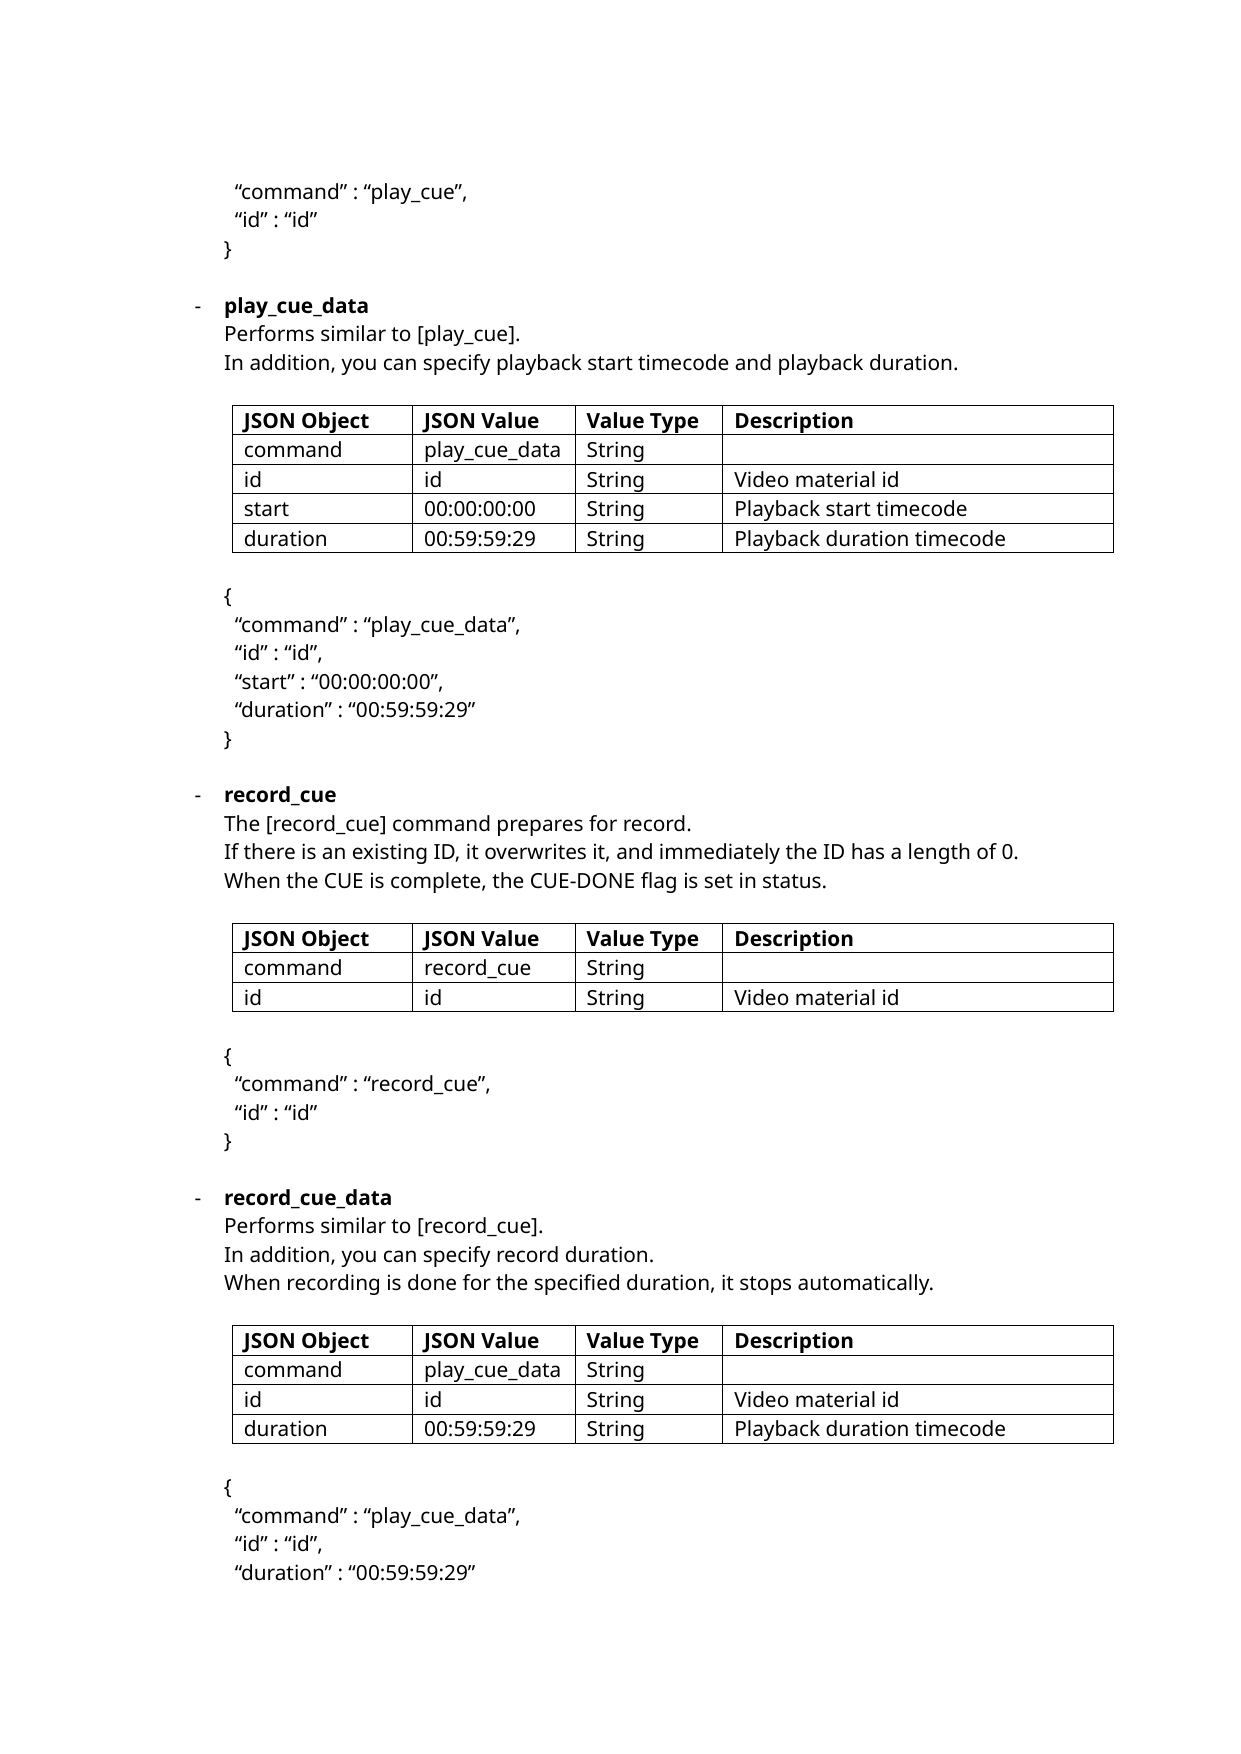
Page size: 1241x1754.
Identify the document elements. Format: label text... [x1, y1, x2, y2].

table_cell [723, 1356, 1113, 1384]
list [224, 1444, 1090, 1586]
table_header JSON Object [233, 406, 412, 434]
table_header JSON Value [413, 924, 575, 952]
table_cell Playback start timecode [723, 494, 1113, 523]
table_cell String [576, 465, 722, 493]
table_cell 00:59:59:29 [413, 1415, 575, 1443]
table_header JSON Object [233, 1326, 412, 1354]
table_cell command [233, 1356, 412, 1384]
table_cell Playback duration timecode [723, 524, 1113, 552]
table_cell Video material id [723, 983, 1113, 1011]
table_cell String [576, 983, 722, 1011]
table_cell id [233, 465, 412, 493]
table_header Description [723, 1326, 1113, 1354]
table_cell duration [233, 1415, 412, 1443]
table_cell play_cue_data [413, 435, 575, 464]
table_cell command [233, 435, 412, 464]
table_header JSON Value [413, 1326, 575, 1354]
list { “command” : “record_cue”, “id” : “id” } [224, 1012, 1090, 1154]
table_cell [723, 435, 1113, 464]
table_header JSON Object [233, 924, 412, 952]
table_cell id [413, 983, 575, 1011]
table_cell start [233, 494, 412, 523]
list play_cue_data Performs similar to [play_cue]. In addition, you can specify playback start timecode and playback duration. [194, 291, 1090, 405]
table_cell id [413, 1385, 575, 1413]
table_cell id [233, 983, 412, 1011]
table_cell String [576, 435, 722, 464]
list record_cue The [record_cue] command prepares for record. If there is an existing ID, it overwrites it, and immediately the ID has a length of 0. When the CUE is complete, the CUE-DONE flag is set in status. [194, 781, 1090, 923]
table_cell command [233, 953, 412, 982]
table_header JSON Value [413, 406, 575, 434]
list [224, 177, 1090, 262]
list record_cue_data Performs similar to [record_cue]. In addition, you can specify record duration. When recording is done for the specified duration, it stops automatically. [194, 1183, 1090, 1325]
list { “command” : “play_cue_data”, “id” : “id”, “start” : “00:00:00:00”, “duration” : “00:59:59:29” } [224, 553, 1090, 752]
table_cell id [233, 1385, 412, 1413]
table_header Value Type [576, 406, 722, 434]
table_cell String [576, 1356, 722, 1384]
table_cell 00:00:00:00 [413, 494, 575, 523]
table_cell String [576, 1415, 722, 1443]
table_cell String [576, 953, 722, 982]
table_cell play_cue_data [413, 1356, 575, 1384]
table_header Description [723, 924, 1113, 952]
table_cell 00:59:59:29 [413, 524, 575, 552]
table_cell Playback duration timecode [723, 1415, 1113, 1443]
table_header Description [723, 406, 1113, 434]
table_cell String [576, 494, 722, 523]
table_header Value Type [576, 924, 722, 952]
table_cell [723, 953, 1113, 982]
table_header Value Type [576, 1326, 722, 1354]
table_cell String [576, 524, 722, 552]
table_cell id [413, 465, 575, 493]
table_cell duration [233, 524, 412, 552]
table_cell Video material id [723, 1385, 1113, 1413]
table_cell String [576, 1385, 722, 1413]
table_cell record_cue [413, 953, 575, 982]
table_cell Video material id [723, 465, 1113, 493]
